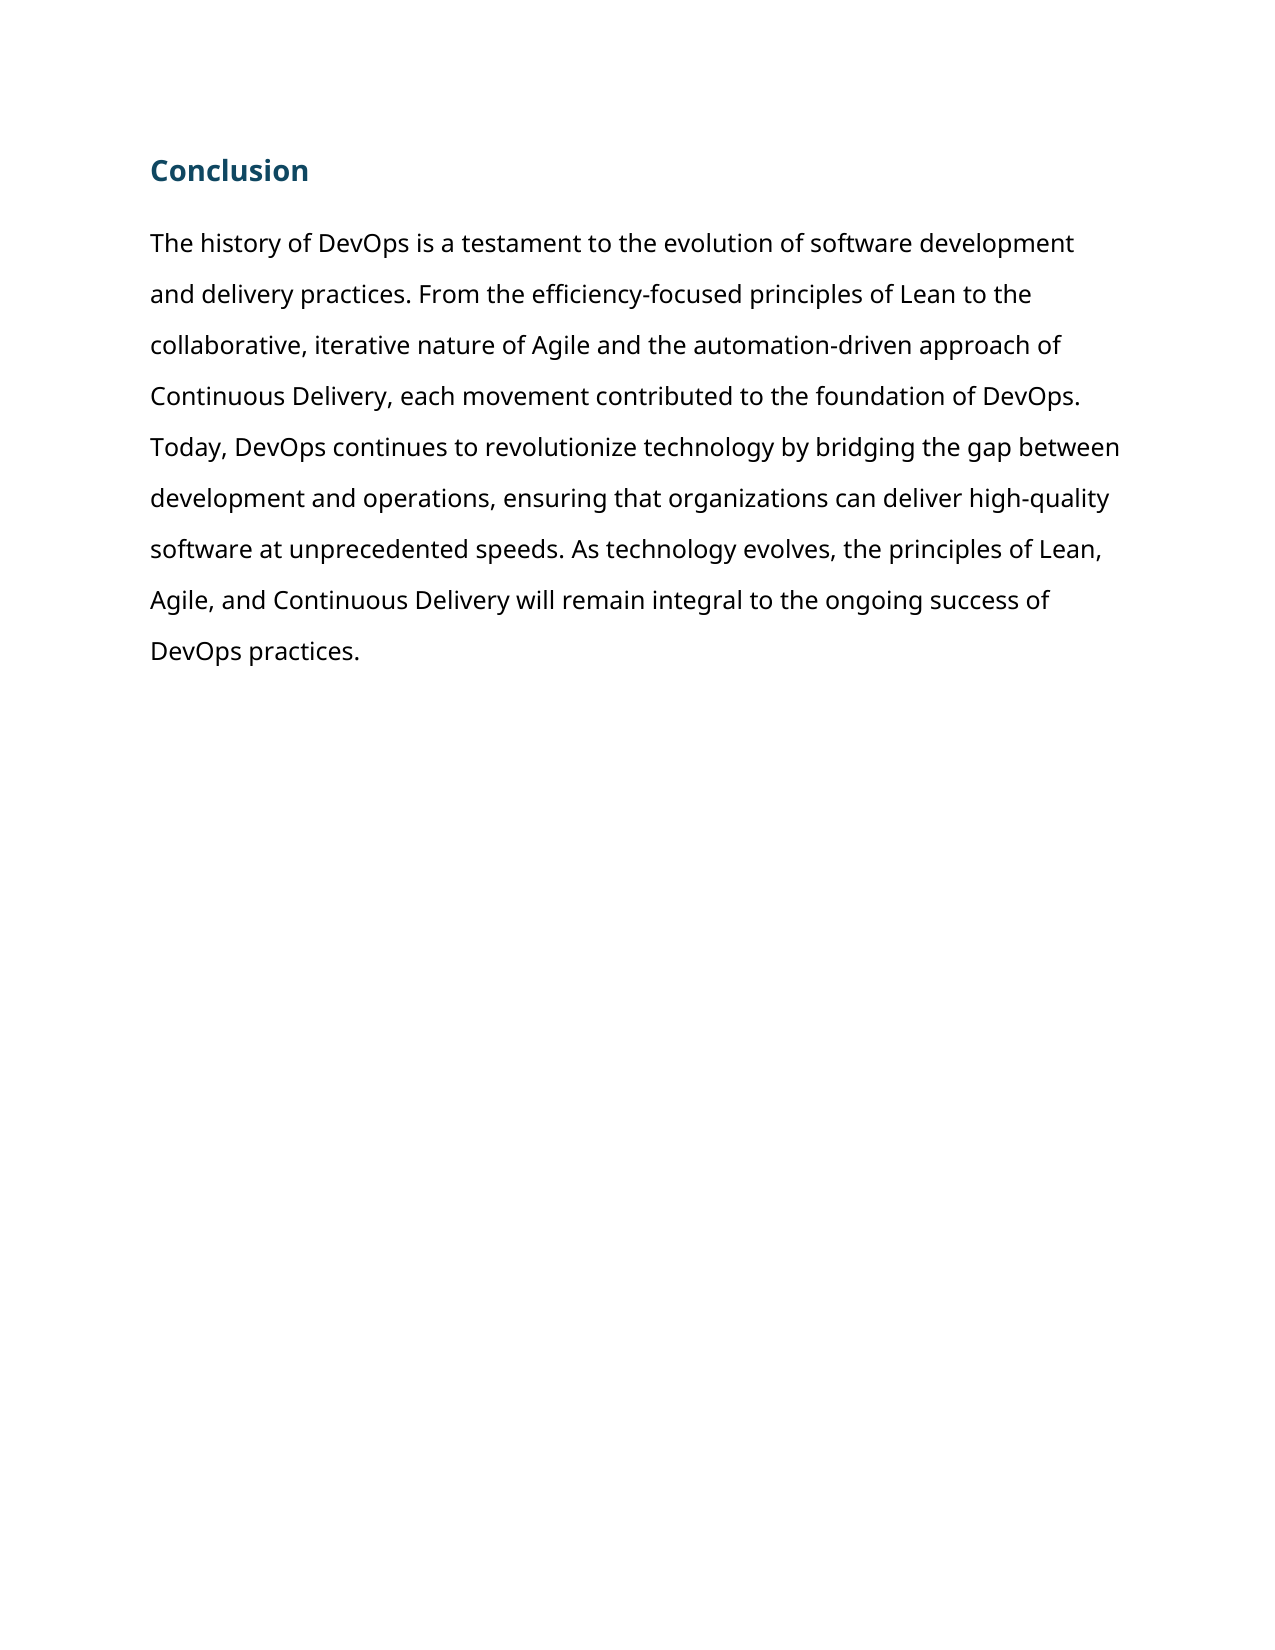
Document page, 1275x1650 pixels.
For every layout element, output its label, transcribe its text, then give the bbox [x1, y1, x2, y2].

text The history of DevOps is a testament to the evolution of software development and delivery practices. From the efficiency-focused principles of Lean to the collaborative, iterative nature of Agile and the automation-driven approach of Continuous Delivery, each movement contributed to the foundation of DevOps. Today, DevOps continues to revolutionize technology by bridging the gap between development and operations, ensuring that organizations can deliver high-quality software at unprecedented speeds. As technology evolves, the principles of Lean, Agile, and Continuous Delivery will remain integral to the ongoing success of DevOps practices. [150, 225, 1125, 668]
subtitle Conclusion [150, 150, 1125, 190]
